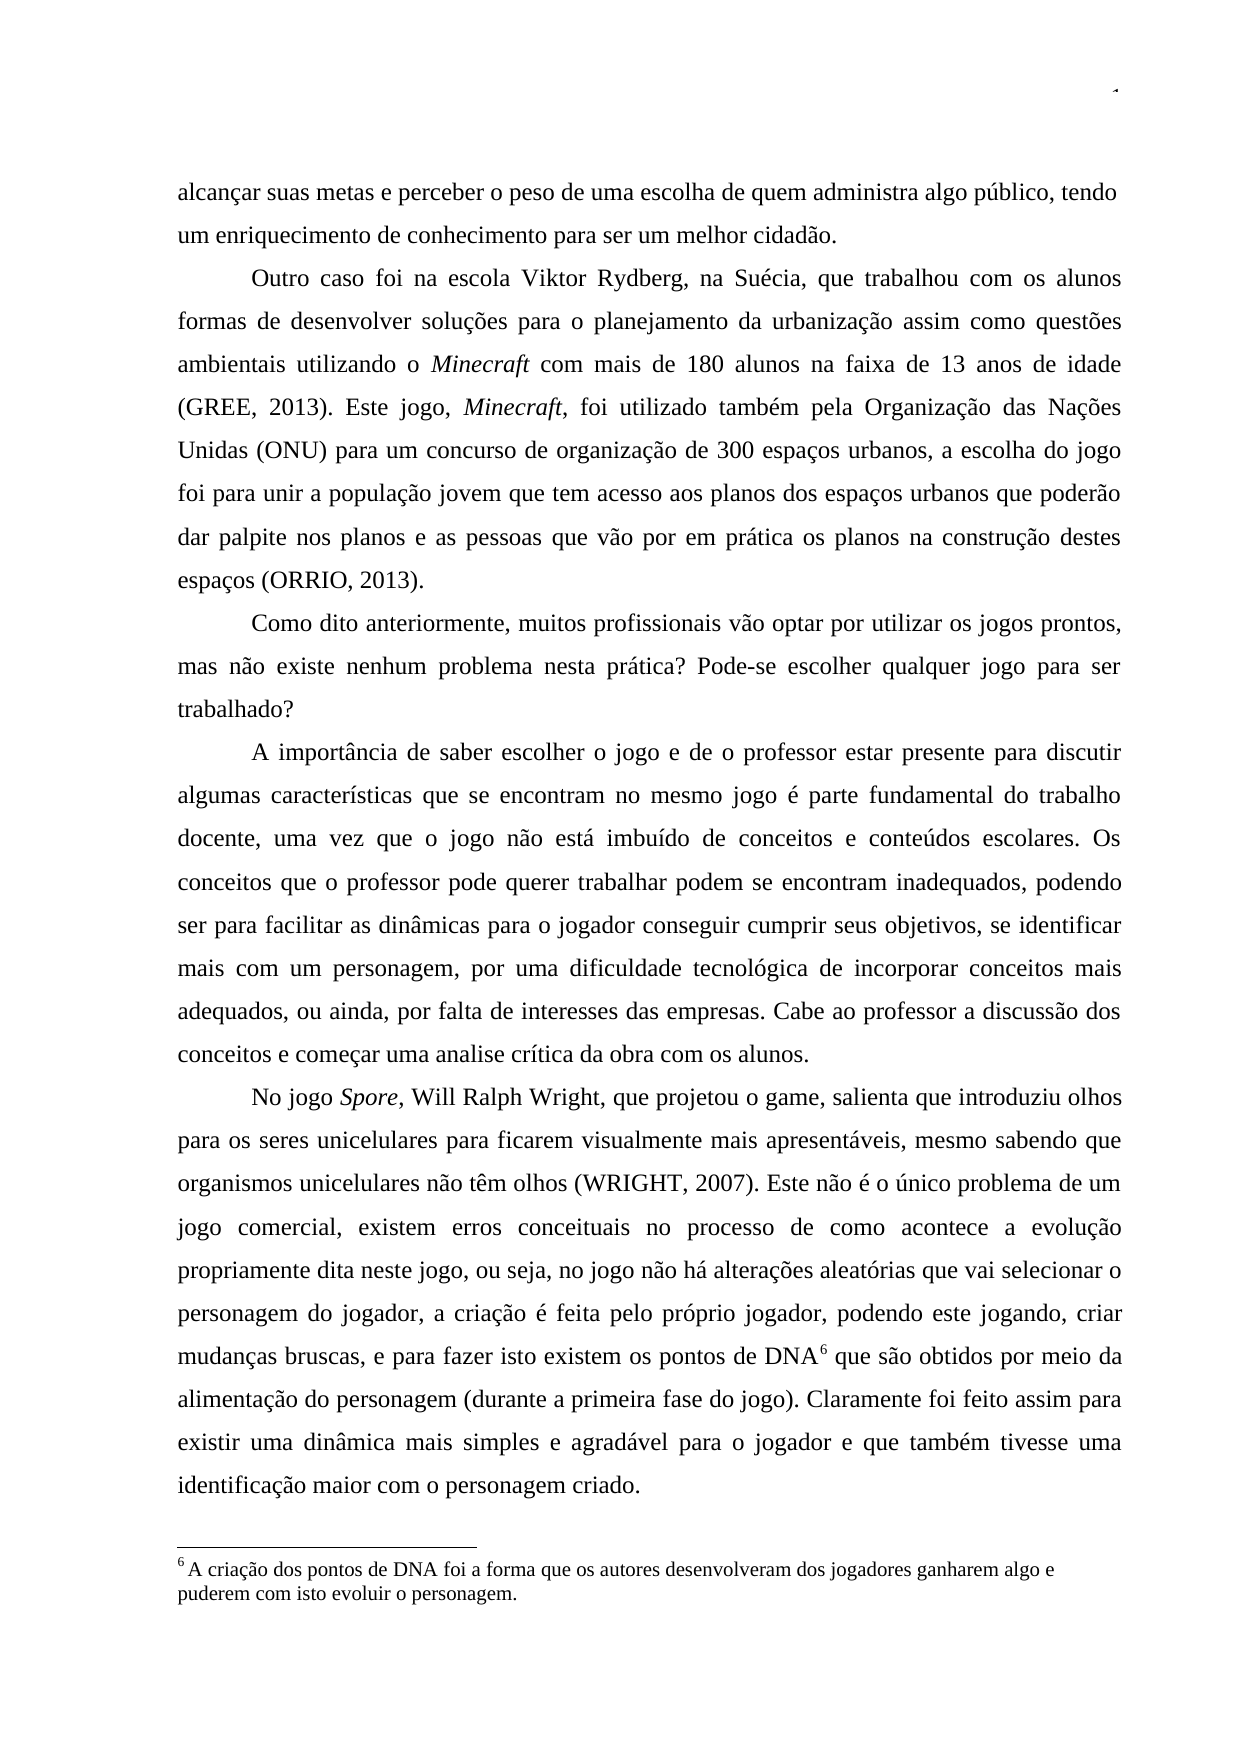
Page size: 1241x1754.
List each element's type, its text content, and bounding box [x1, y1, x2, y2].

text No jogo Spore, Will Ralph Wright, que projetou o game, salienta que introduziu olhos para os seres unicelulares para ficarem visualmente mais apresentáveis, mesmo sabendo que organismos unicelulares não têm olhos (WRIGHT, 2007). Este não é o único problema de um jogo comercial, existem erros conceituais no processo de como acontece a evolução propriamente dita neste jogo, ou seja, no jogo não há alterações aleatórias que vai selecionar o personagem do jogador, a criação é feita pelo próprio jogador, podendo este jogando, criar mudanças bruscas, e para fazer isto existem os pontos de DNA6 que são obtidos por meio da alimentação do personagem (durante a primeira fase do jogo). Claramente foi feito assim para existir uma dinâmica mais simples e agradável para o jogador e que também tivesse uma identificação maior com o personagem criado. [177, 1082, 1123, 1499]
text A importância de saber escolher o jogo e de o professor estar presente para discutir algumas características que se encontram no mesmo jogo é parte fundamental do trabalho docente, uma vez que o jogo não está imbuído de conceitos e conteúdos escolares. Os conceitos que o professor pode querer trabalhar podem se encontram inadequados, podendo ser para facilitar as dinâmicas para o jogador conseguir cumprir seus objetivos, se identificar mais com um personagem, por uma dificuldade tecnológica de incorporar conceitos mais adequados, ou ainda, por falta de interesses das empresas. Cabe ao professor a discussão dos conceitos e começar uma analise crítica da obra com os alunos. [177, 737, 1122, 1068]
text 6 A criação dos pontos de DNA foi a forma que os autores desenvolveram dos jogadores ganharem algo e puderem com isto evoluir o personagem. [177, 1548, 1123, 1605]
text Outro caso foi na escola Viktor Rydberg, na Suécia, que trabalhou com os alunos formas de desenvolver soluções para o planejamento da urbanização assim como questões ambientais utilizando o Minecraft com mais de 180 alunos na faixa de 13 anos de idade (GREE, 2013). Este jogo, Minecraft, foi utilizado também pela Organização das Nações Unidas (ONU) para um concurso de organização de 300 espaços urbanos, a escolha do jogo foi para unir a população jovem que tem acesso aos planos dos espaços urbanos que poderão dar palpite nos planos e as pessoas que vão por em prática os planos na construção destes espaços (ORRIO, 2013). [177, 263, 1122, 593]
text Como dito anteriormente, muitos profissionais vão optar por utilizar os jogos prontos, mas não existe nenhum problema nesta prática? Pode-se escolher qualquer jogo para ser trabalhado? [177, 608, 1122, 723]
text alcançar suas metas e perceber o peso de uma escolha de quem administra algo público, tendo um enriquecimento de conhecimento para ser um melhor cidadão. [177, 177, 1134, 248]
